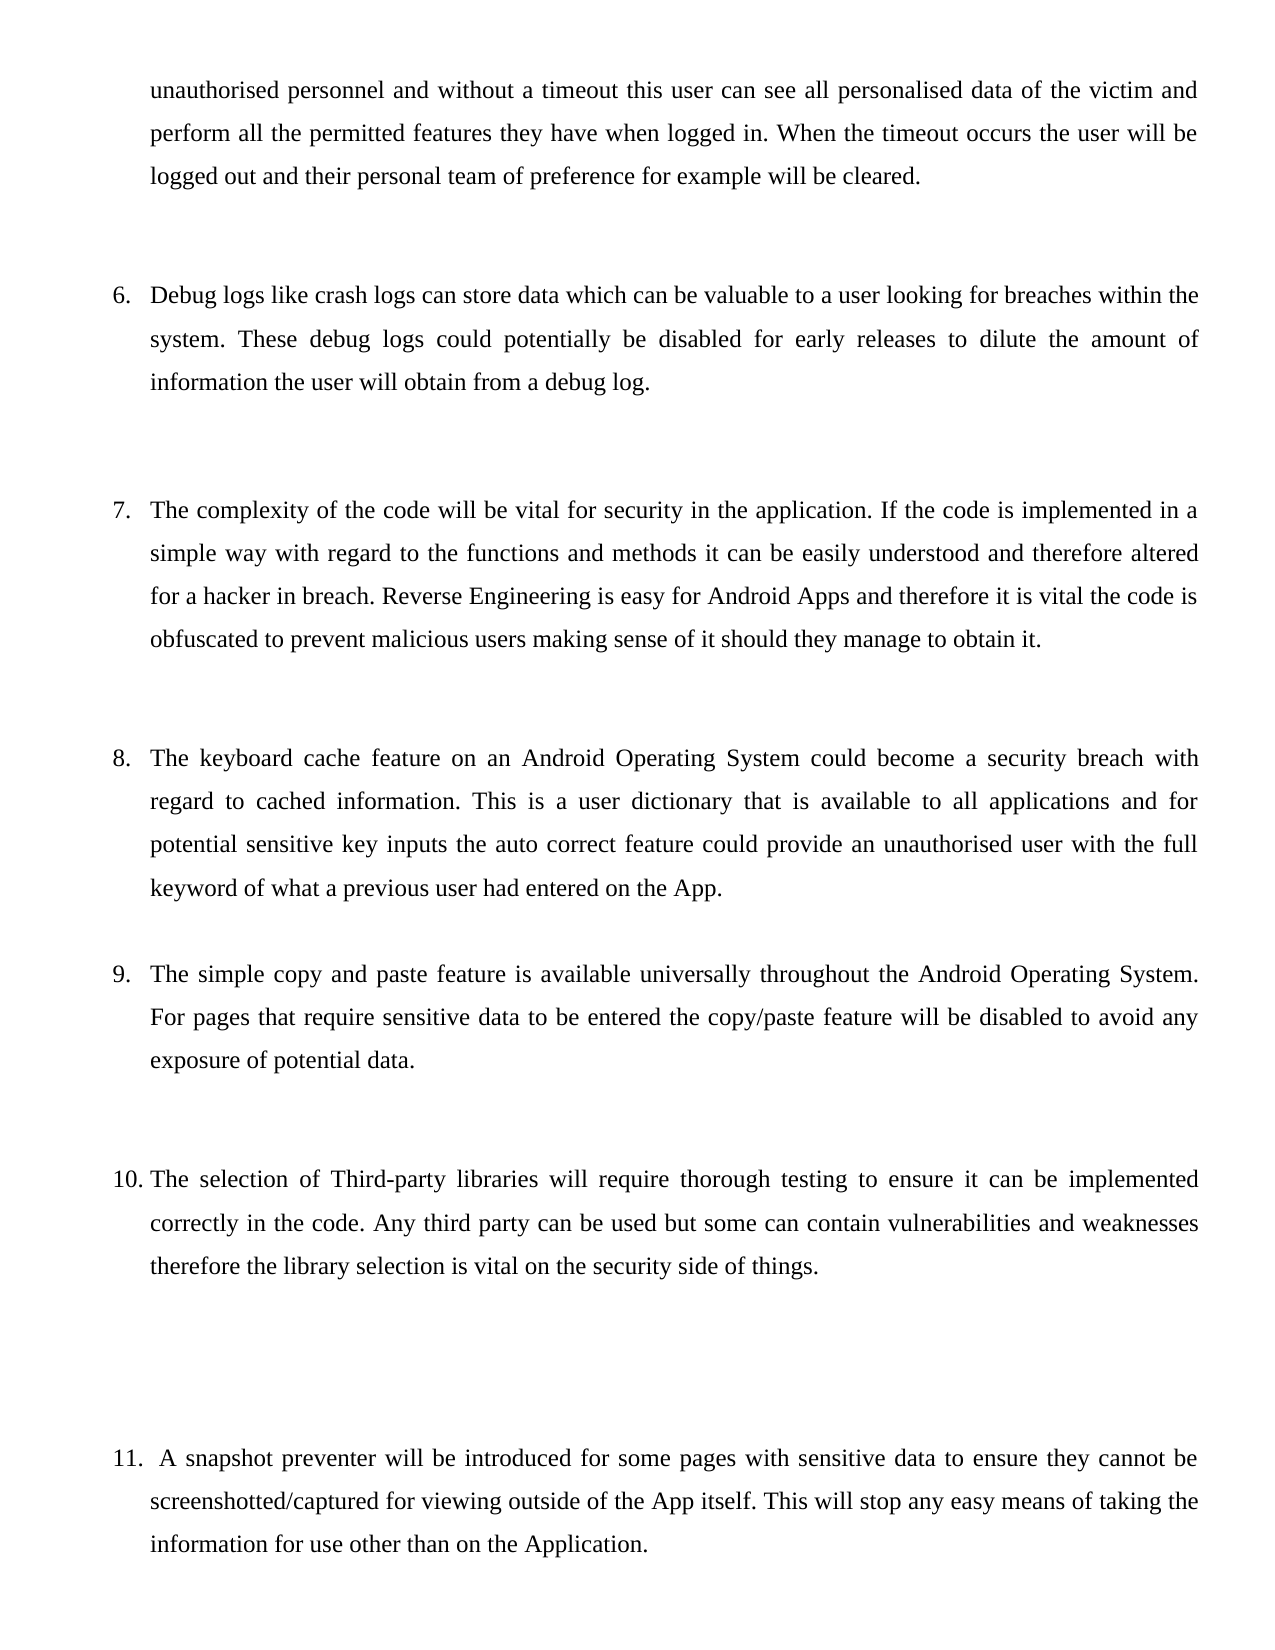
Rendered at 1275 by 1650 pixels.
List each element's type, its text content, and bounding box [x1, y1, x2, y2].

list The simple copy and paste feature is available universally throughout the Android Operating System. For pages that require sensitive data to be entered the copy/paste feature will be disabled to avoid any exposure of potential data. [112, 959, 1200, 1074]
list A snapshot preventer will be introduced for some pages with sensitive data to ensure they cannot be screenshotted/captured for viewing outside of the App itself. This will stop any easy means of taking the information for use other than on the Application. [112, 1443, 1200, 1558]
list The selection of Third-party libraries will require thorough testing to ensure it can be implemented correctly in the code. Any third party can be used but some can contain vulnerabilities and weaknesses therefore the library selection is vital on the security side of things. [112, 1164, 1200, 1279]
list The complexity of the code will be vital for security in the application. If the code is implemented in a simple way with regard to the functions and methods it can be easily understood and therefore altered for a hacker in breach. Reverse Engineering is easy for Android Apps and therefore it is vital the code is obfuscated to prevent malicious users making sense of it should they manage to obtain it. [112, 495, 1200, 653]
list Debug logs like crash logs can store data which can be valuable to a user looking for breaches within the system. These debug logs could potentially be disabled for early releases to dilute the amount of information the user will obtain from a debug log. [112, 281, 1200, 396]
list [112, 75, 1200, 190]
list The keyboard cache feature on an Android Operating System could become a security breach with regard to cached information. This is a user dictionary that is available to all applications and for potential sensitive key inputs the auto correct feature could provide an unauthorised user with the full keyword of what a previous user had entered on the App. [112, 743, 1200, 901]
